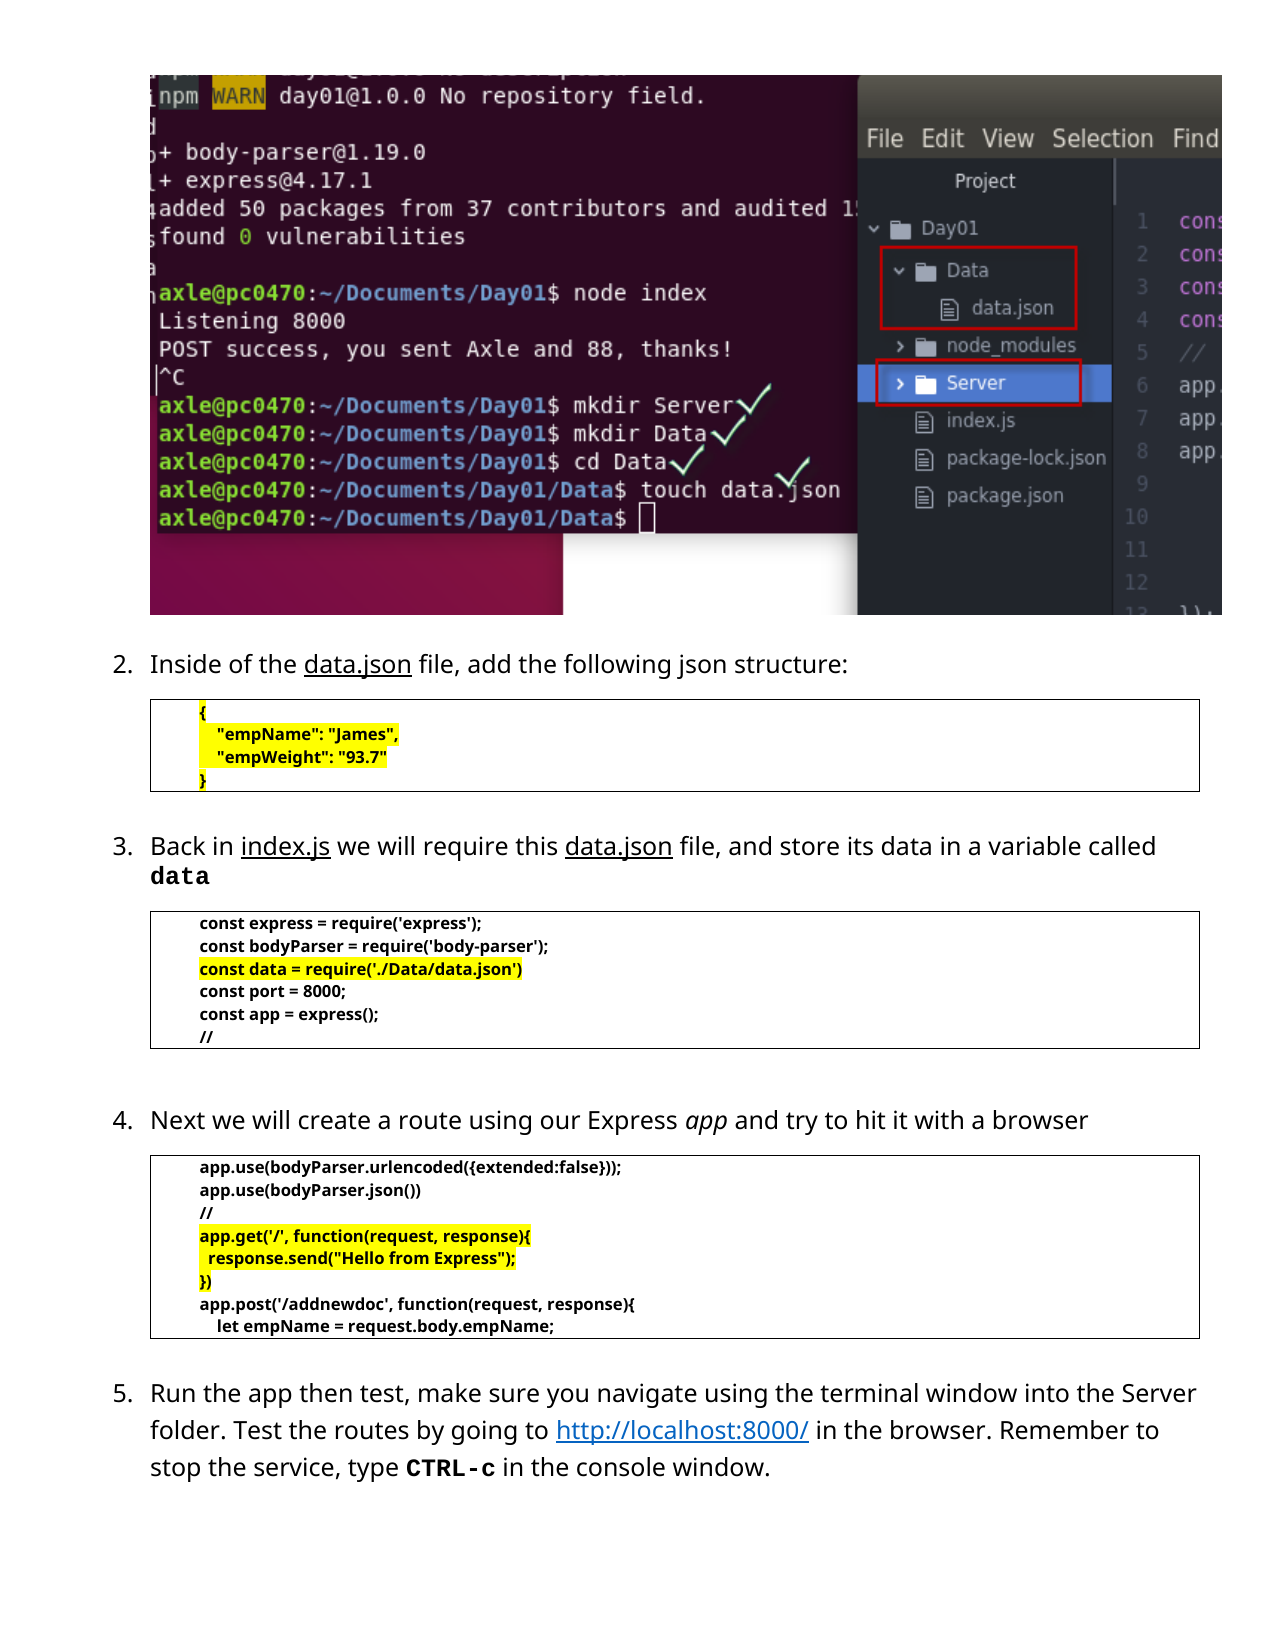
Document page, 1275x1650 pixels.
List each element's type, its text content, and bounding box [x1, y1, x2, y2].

picture [150, 75, 1222, 615]
table_header { "empName": "James", "empWeight": "93.7" } [151, 700, 1199, 791]
table_header const express = require('express'); const bodyParser = require('body-parser'); const data = require('./Data/data.json') const port = 8000; const app = express(); // [151, 912, 1199, 1048]
list Next we will create a route using our Express app and try to hit it with a browser [112, 1102, 1200, 1136]
list Run the app then test, make sure you navigate using the terminal window into the Server folder. Test the routes by going to http://localhost:8000/ in the browser. Remember to stop the service, type CTRL-c in the console window. [112, 1376, 1200, 1514]
table_header app.use(bodyParser.urlencoded({extended:false})); app.use(bodyParser.json()) // app.get('/', function(request, response){ response.send("Hello from Express"); }) app.post('/addnewdoc', function(request, response){ let empName = request.body.empName; [151, 1156, 1199, 1338]
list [112, 75, 1200, 645]
list Inside of the data.json file, add the following json structure: [112, 647, 1200, 681]
list Back in index.js we will require this data.json file, and store its data in a variable called data [112, 828, 1200, 892]
